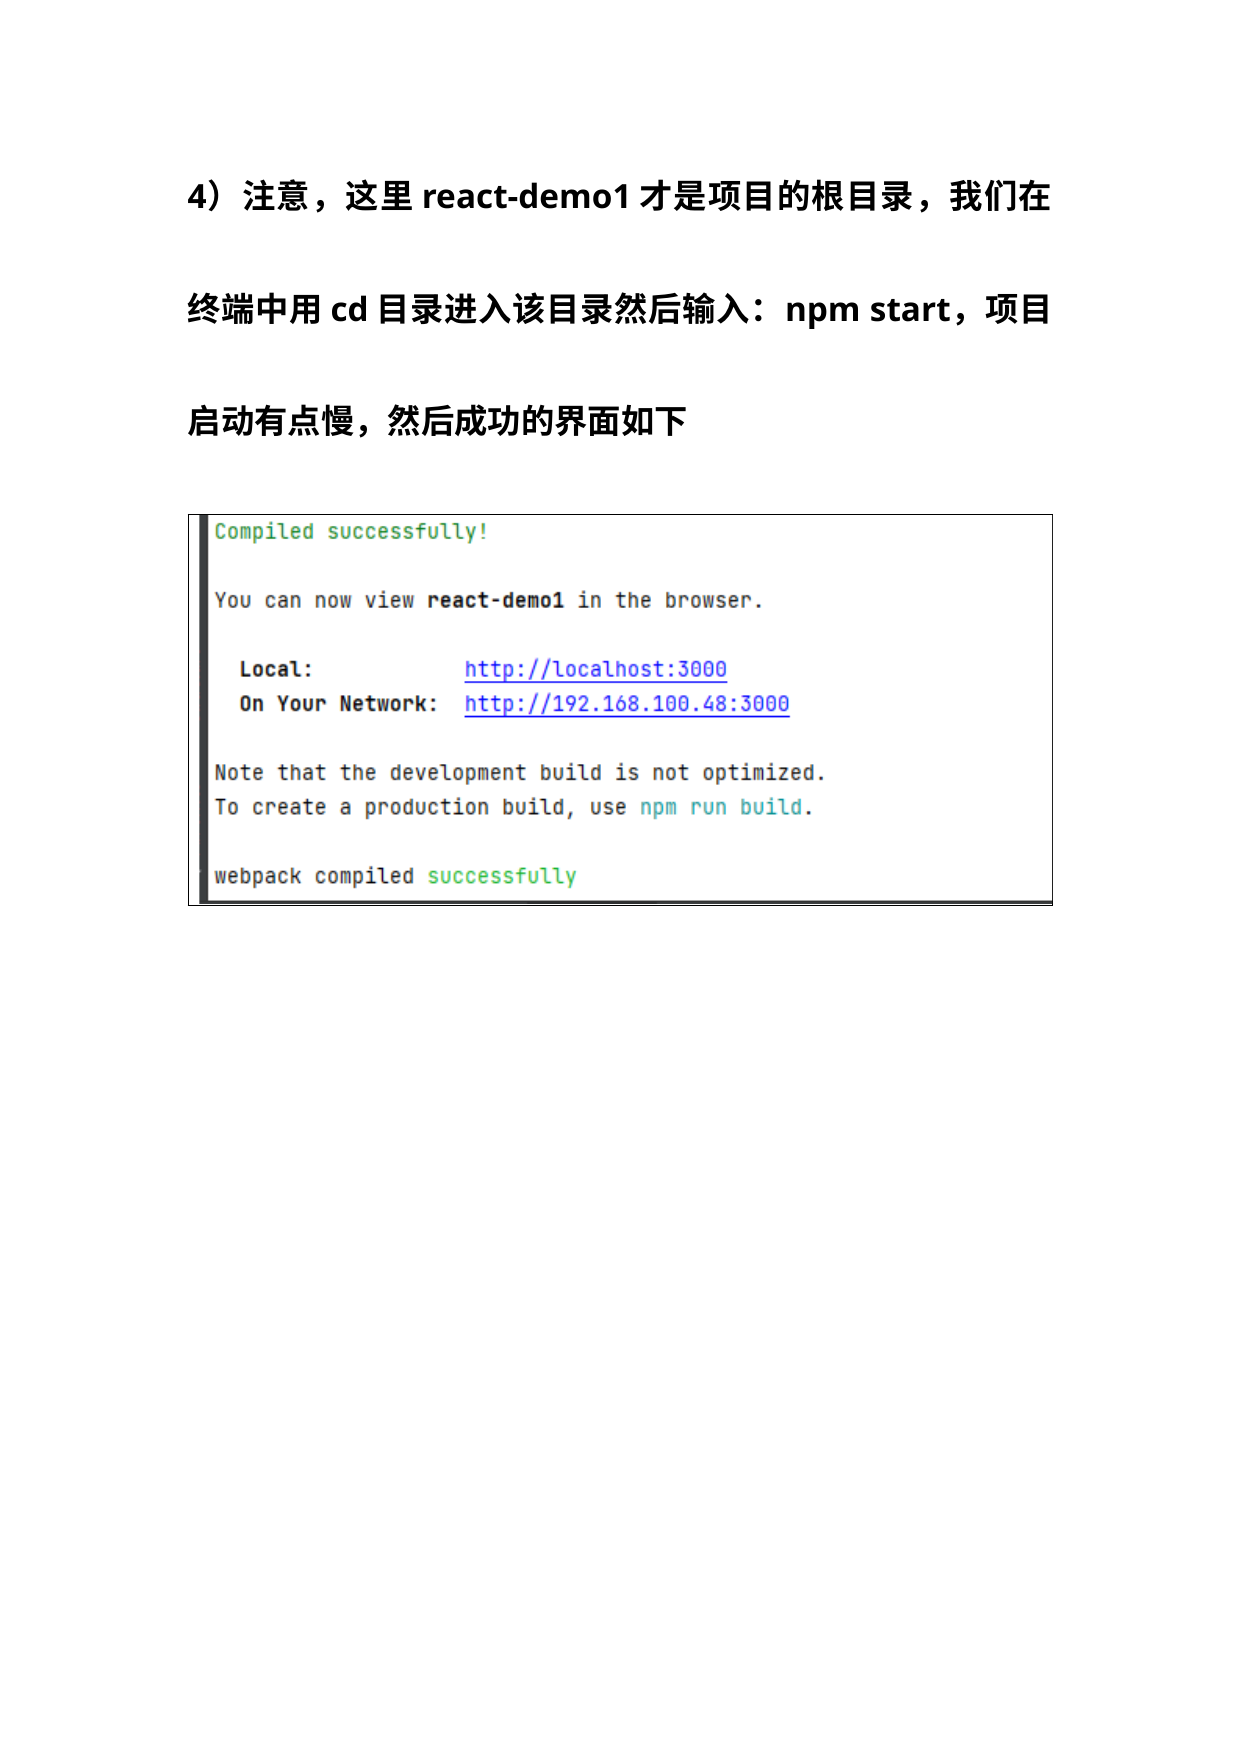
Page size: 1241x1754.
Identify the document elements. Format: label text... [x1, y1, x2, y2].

table_header [189, 515, 1052, 905]
picture [199, 515, 1053, 904]
subtitle 4）注意，这里react-demo1才是项目的根目录，我们在终端中用cd目录进入该目录然后输入：npm start，项目启动有点慢，然后成功的界面如下 [187, 162, 1053, 452]
